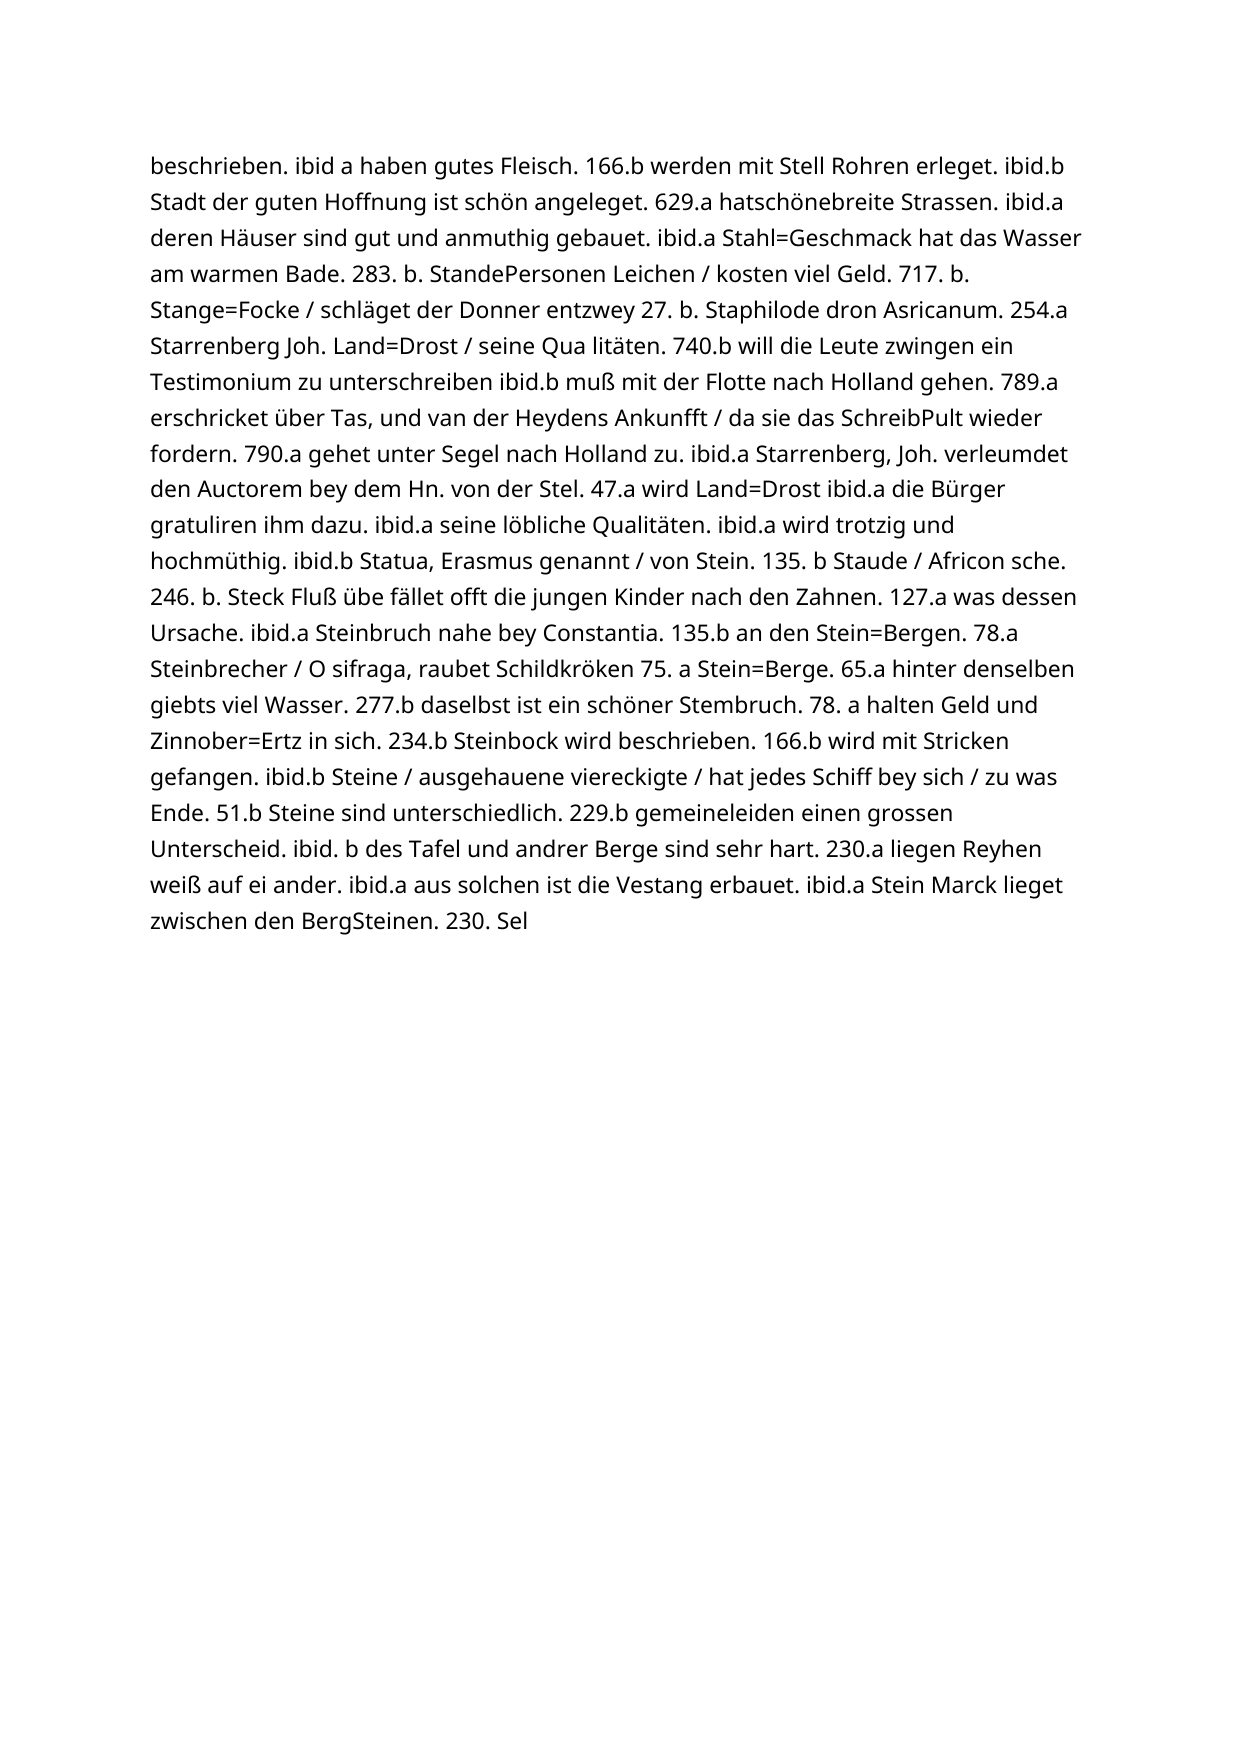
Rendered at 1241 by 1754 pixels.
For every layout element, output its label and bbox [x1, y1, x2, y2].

text [150, 150, 1090, 936]
